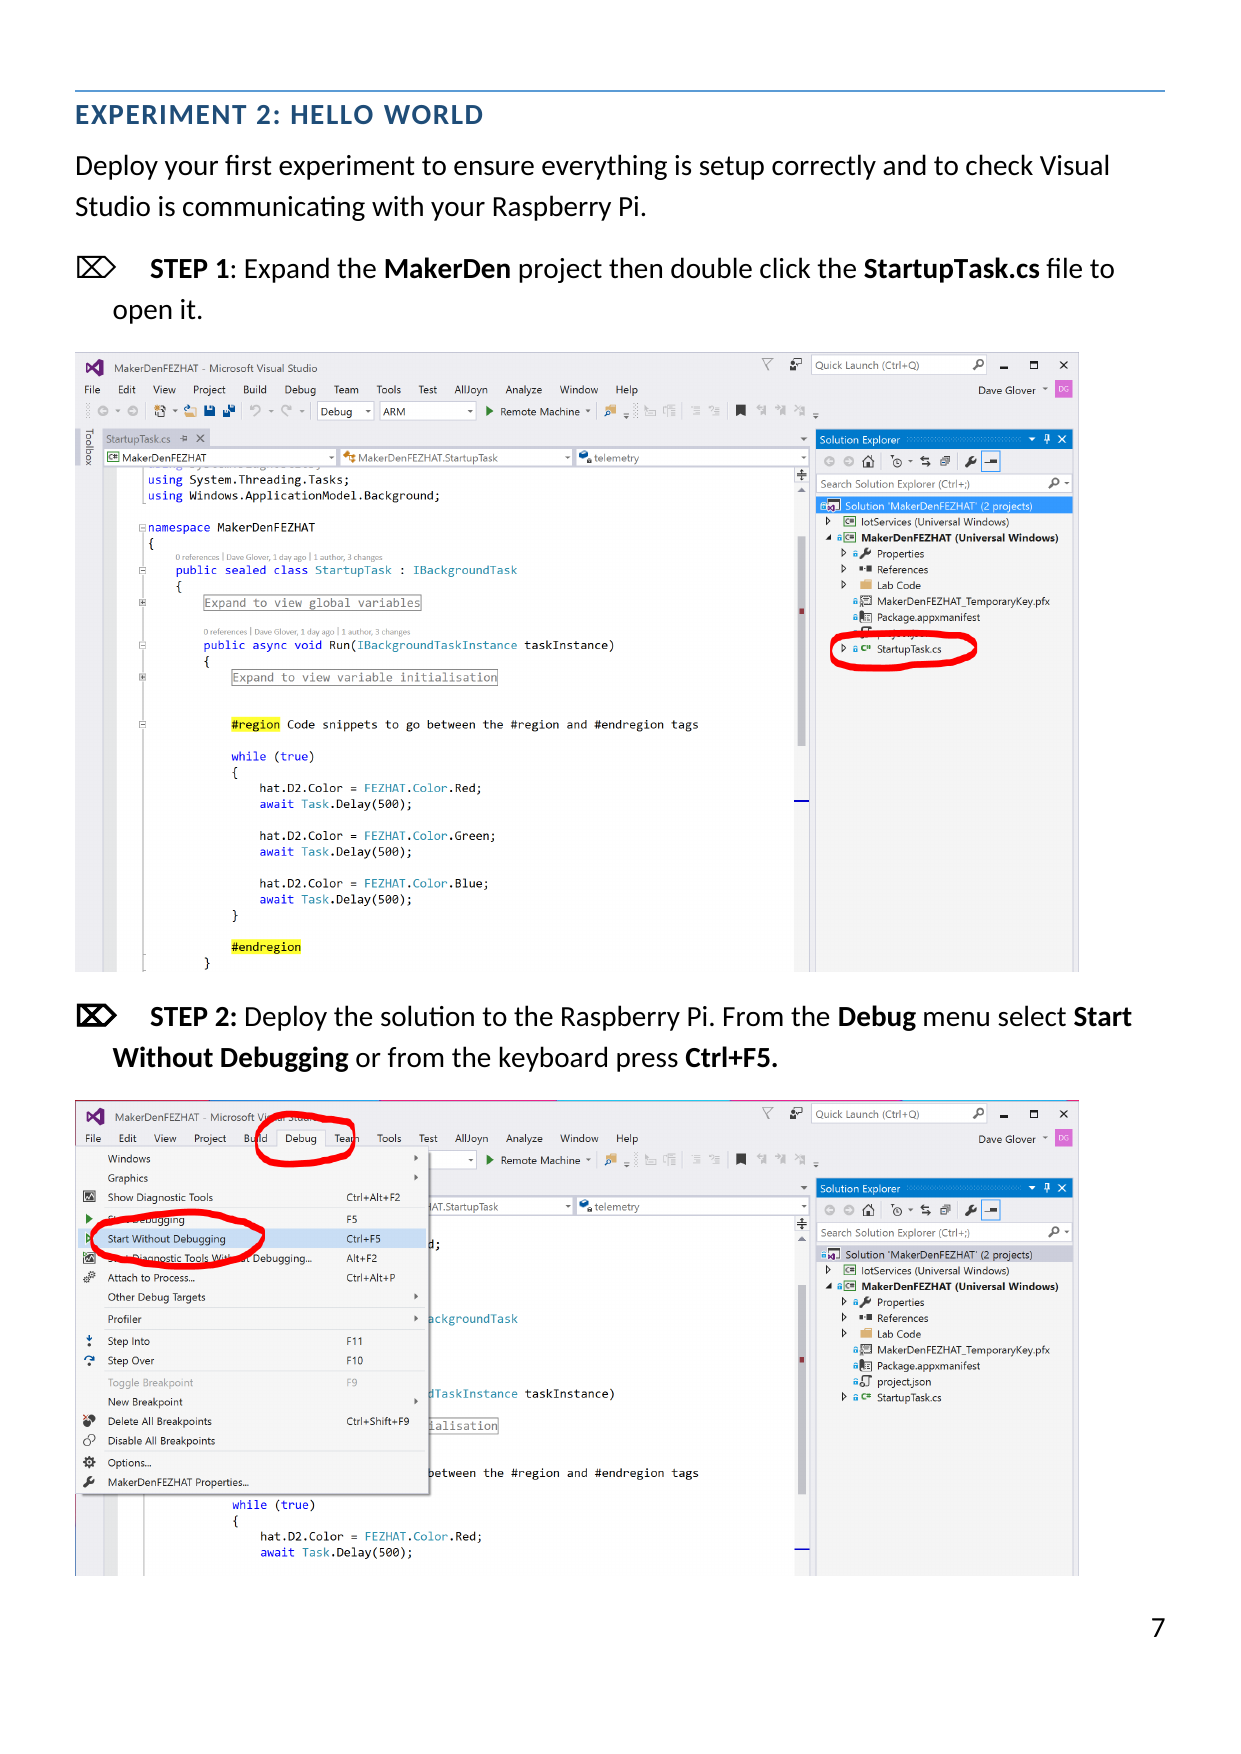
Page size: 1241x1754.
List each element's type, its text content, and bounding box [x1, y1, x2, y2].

list STEP 1: Expand the MakerDen project then double click the StartupTask.cs file to open it. [75, 250, 1165, 327]
text Experiment 2: Hello WORLD [75, 92, 1165, 132]
text Deploy your first experiment to ensure everything is setup correctly and to check Visual Studio is communicating with your Raspberry Pi. [75, 147, 1165, 224]
picture [75, 352, 1079, 972]
picture [75, 1100, 1079, 1576]
list STEP 2: Deploy the solution to the Raspberry Pi. From the Debug menu select Start Without Debugging or from the keyboard press Ctrl+F5. [75, 998, 1165, 1074]
